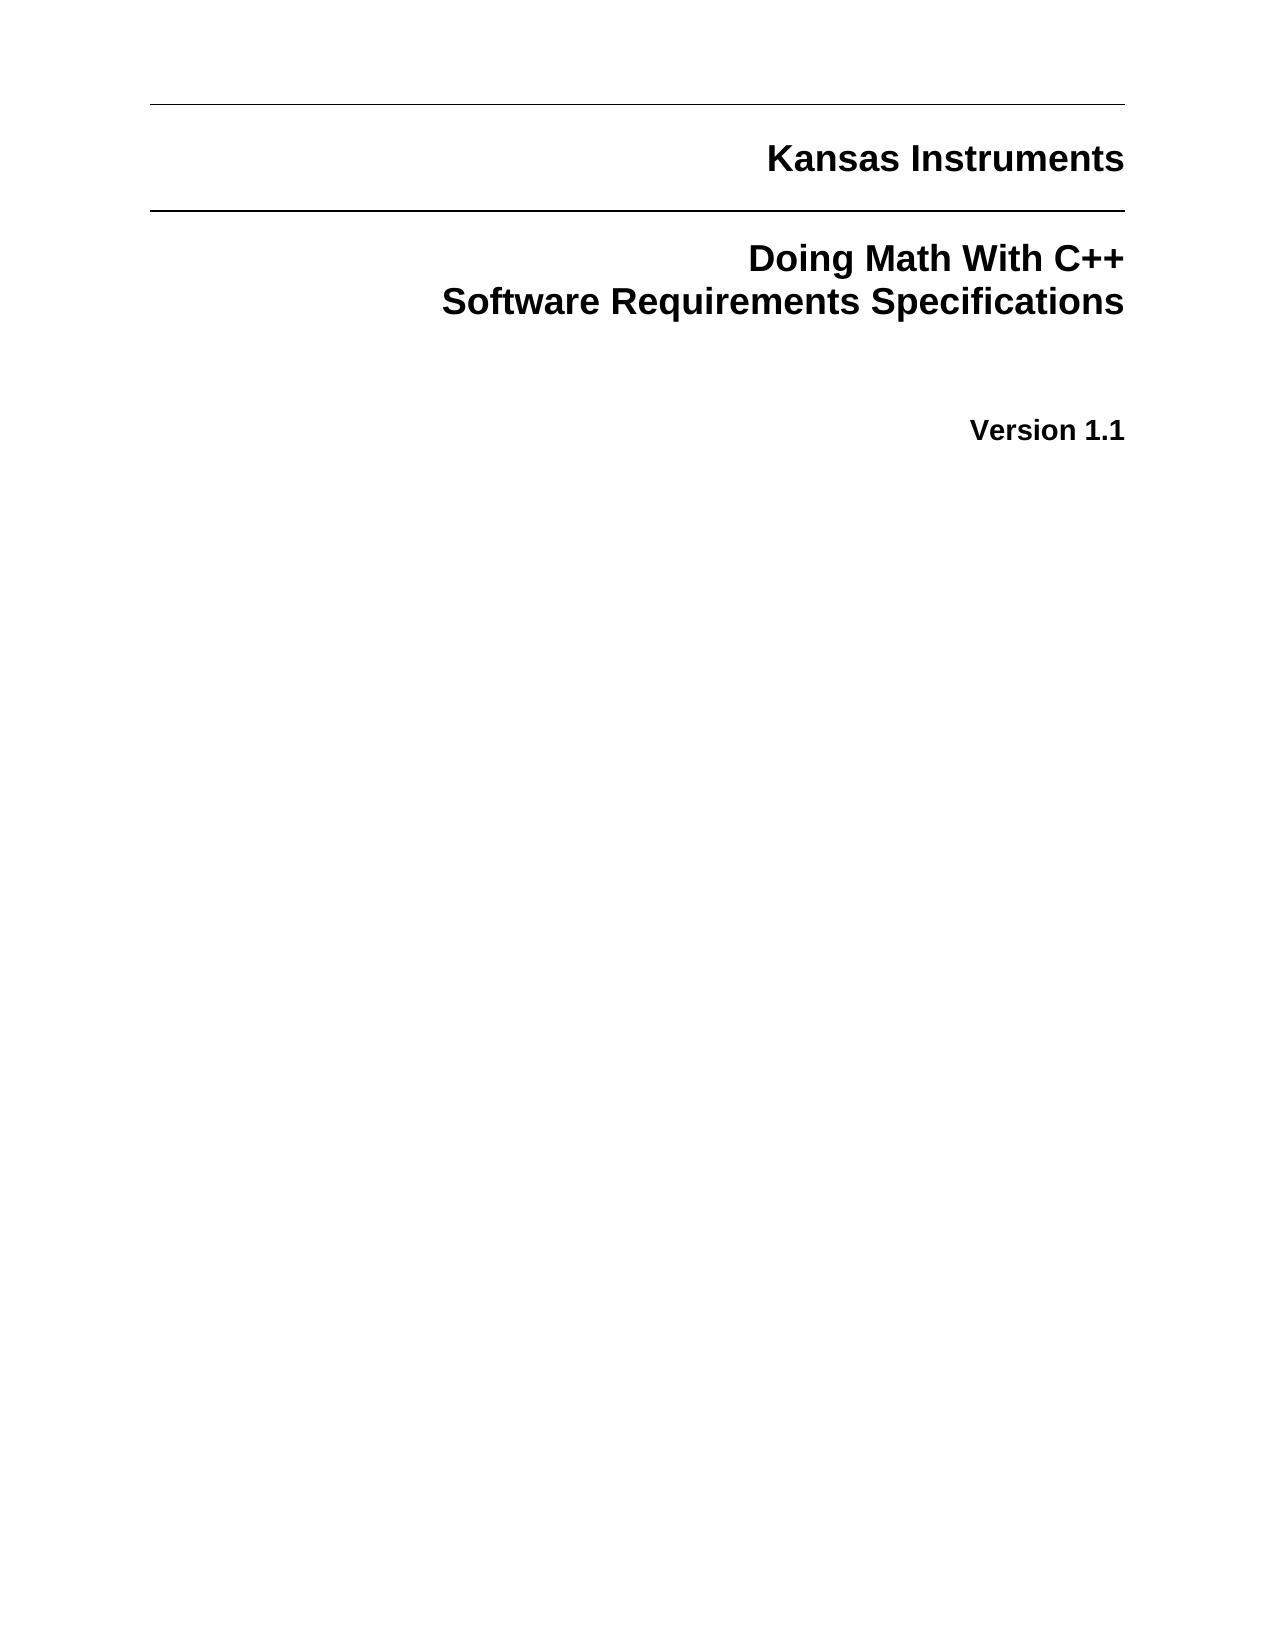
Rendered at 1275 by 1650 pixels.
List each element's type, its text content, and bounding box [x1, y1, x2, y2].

title Doing Math With C++ [150, 236, 1125, 279]
title Software Requirements Specifications [150, 279, 1125, 322]
title Version 1.1 [150, 413, 1125, 447]
